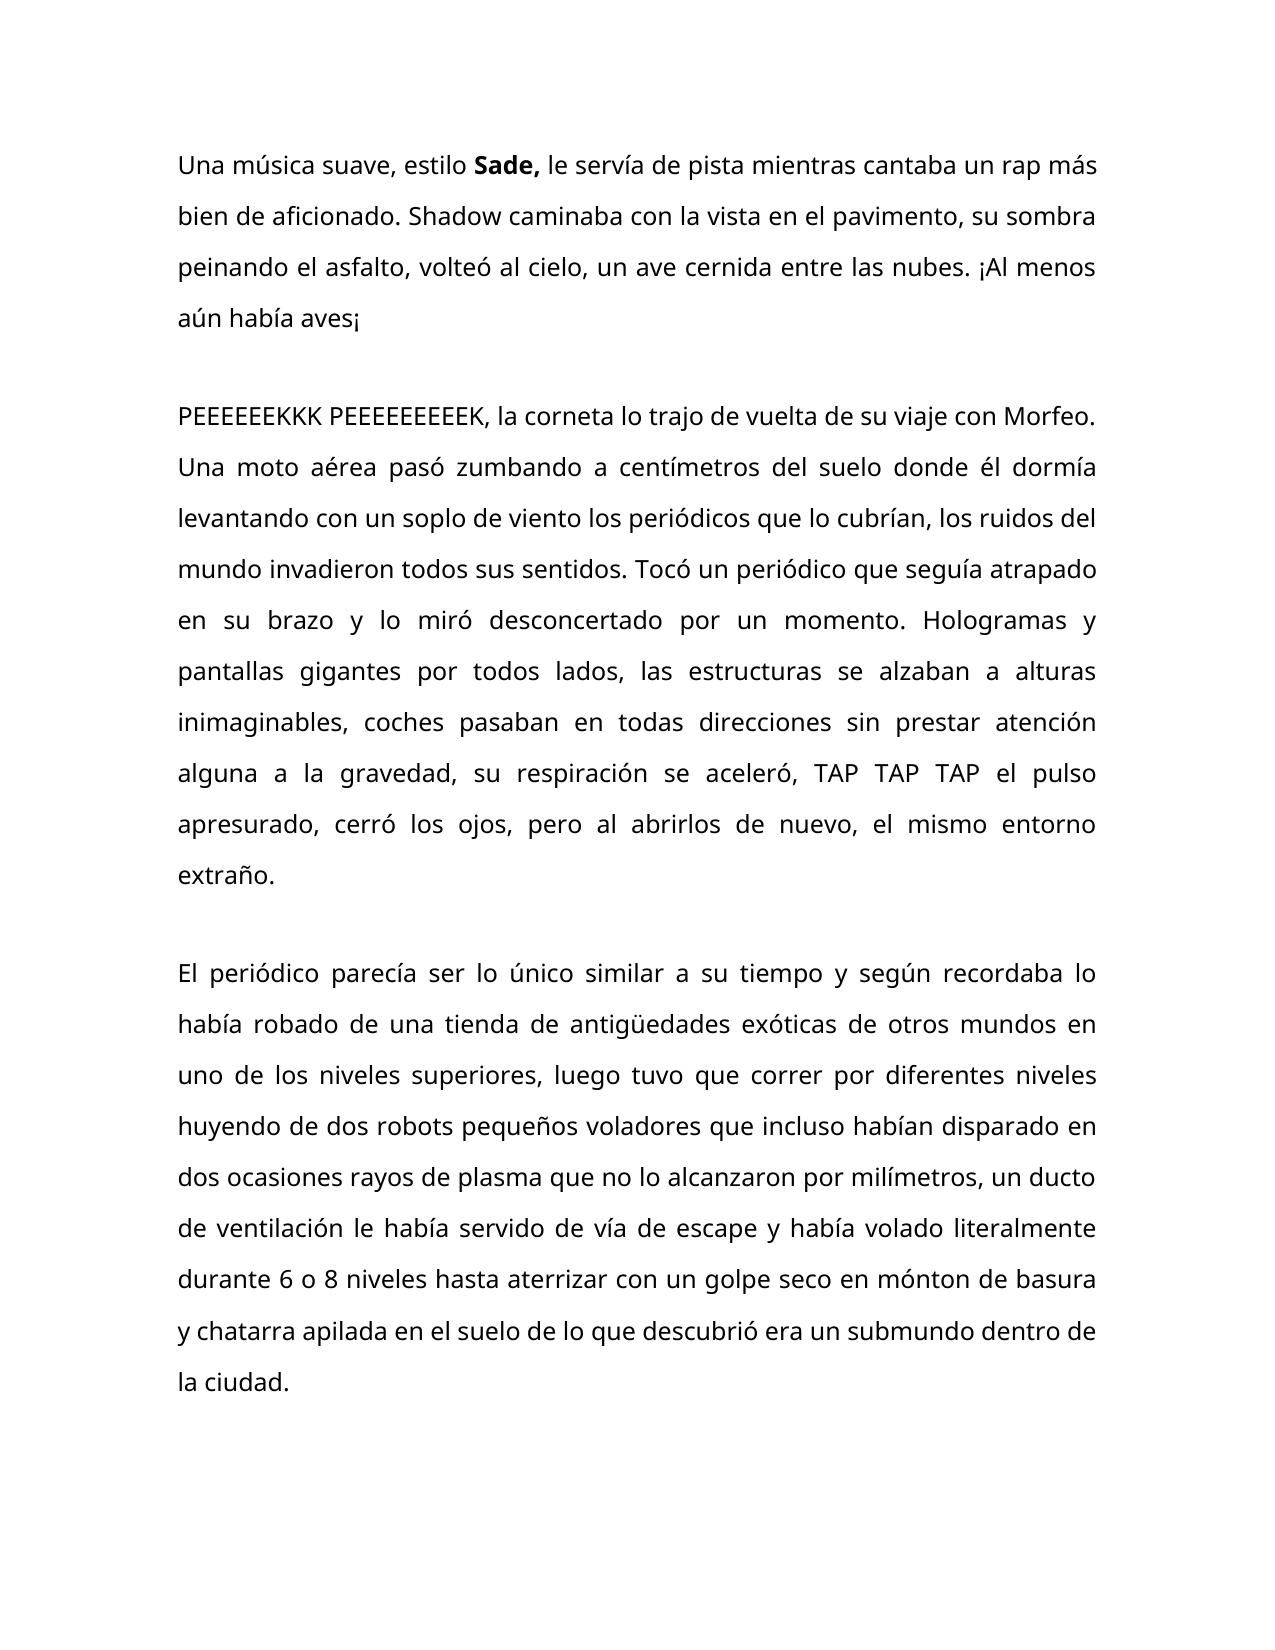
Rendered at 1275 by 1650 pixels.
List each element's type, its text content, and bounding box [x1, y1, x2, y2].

text Una música suave, estilo Sade, le servía de pista mientras cantaba un rap más bien de aficionado. Shadow caminaba con la vista en el pavimento, su sombra peinando el asfalto, volteó al cielo, un ave cernida entre las nubes. ¡Al menos aún había aves¡ [177, 148, 1098, 335]
text El periódico parecía ser lo único similar a su tiempo y según recordaba lo había robado de una tienda de antigüedades exóticas de otros mundos en uno de los niveles superiores, luego tuvo que correr por diferentes niveles huyendo de dos robots pequeños voladores que incluso habían disparado en dos ocasiones rayos de plasma que no lo alcanzaron por milímetros, un ducto de ventilación le había servido de vía de escape y había volado literalmente durante 6 o 8 niveles hasta aterrizar con un golpe seco en mónton de basura y chatarra apilada en el suelo de lo que descubrió era un submundo dentro de la ciudad. [177, 956, 1098, 1398]
text PEEEEEEKKK PEEEEEEEEEK, la corneta lo trajo de vuelta de su viaje con Morfeo. Una moto aérea pasó zumbando a centímetros del suelo donde él dormía levantando con un soplo de viento los periódicos que lo cubrían, los ruidos del mundo invadieron todos sus sentidos. Tocó un periódico que seguía atrapado en su brazo y lo miró desconcertado por un momento. Hologramas y pantallas gigantes por todos lados, las estructuras se alzaban a alturas inimaginables, coches pasaban en todas direcciones sin prestar atención alguna a la gravedad, su respiración se aceleró, TAP TAP TAP el pulso apresurado, cerró los ojos, pero al abrirlos de nuevo, el mismo entorno extraño. [177, 399, 1098, 892]
